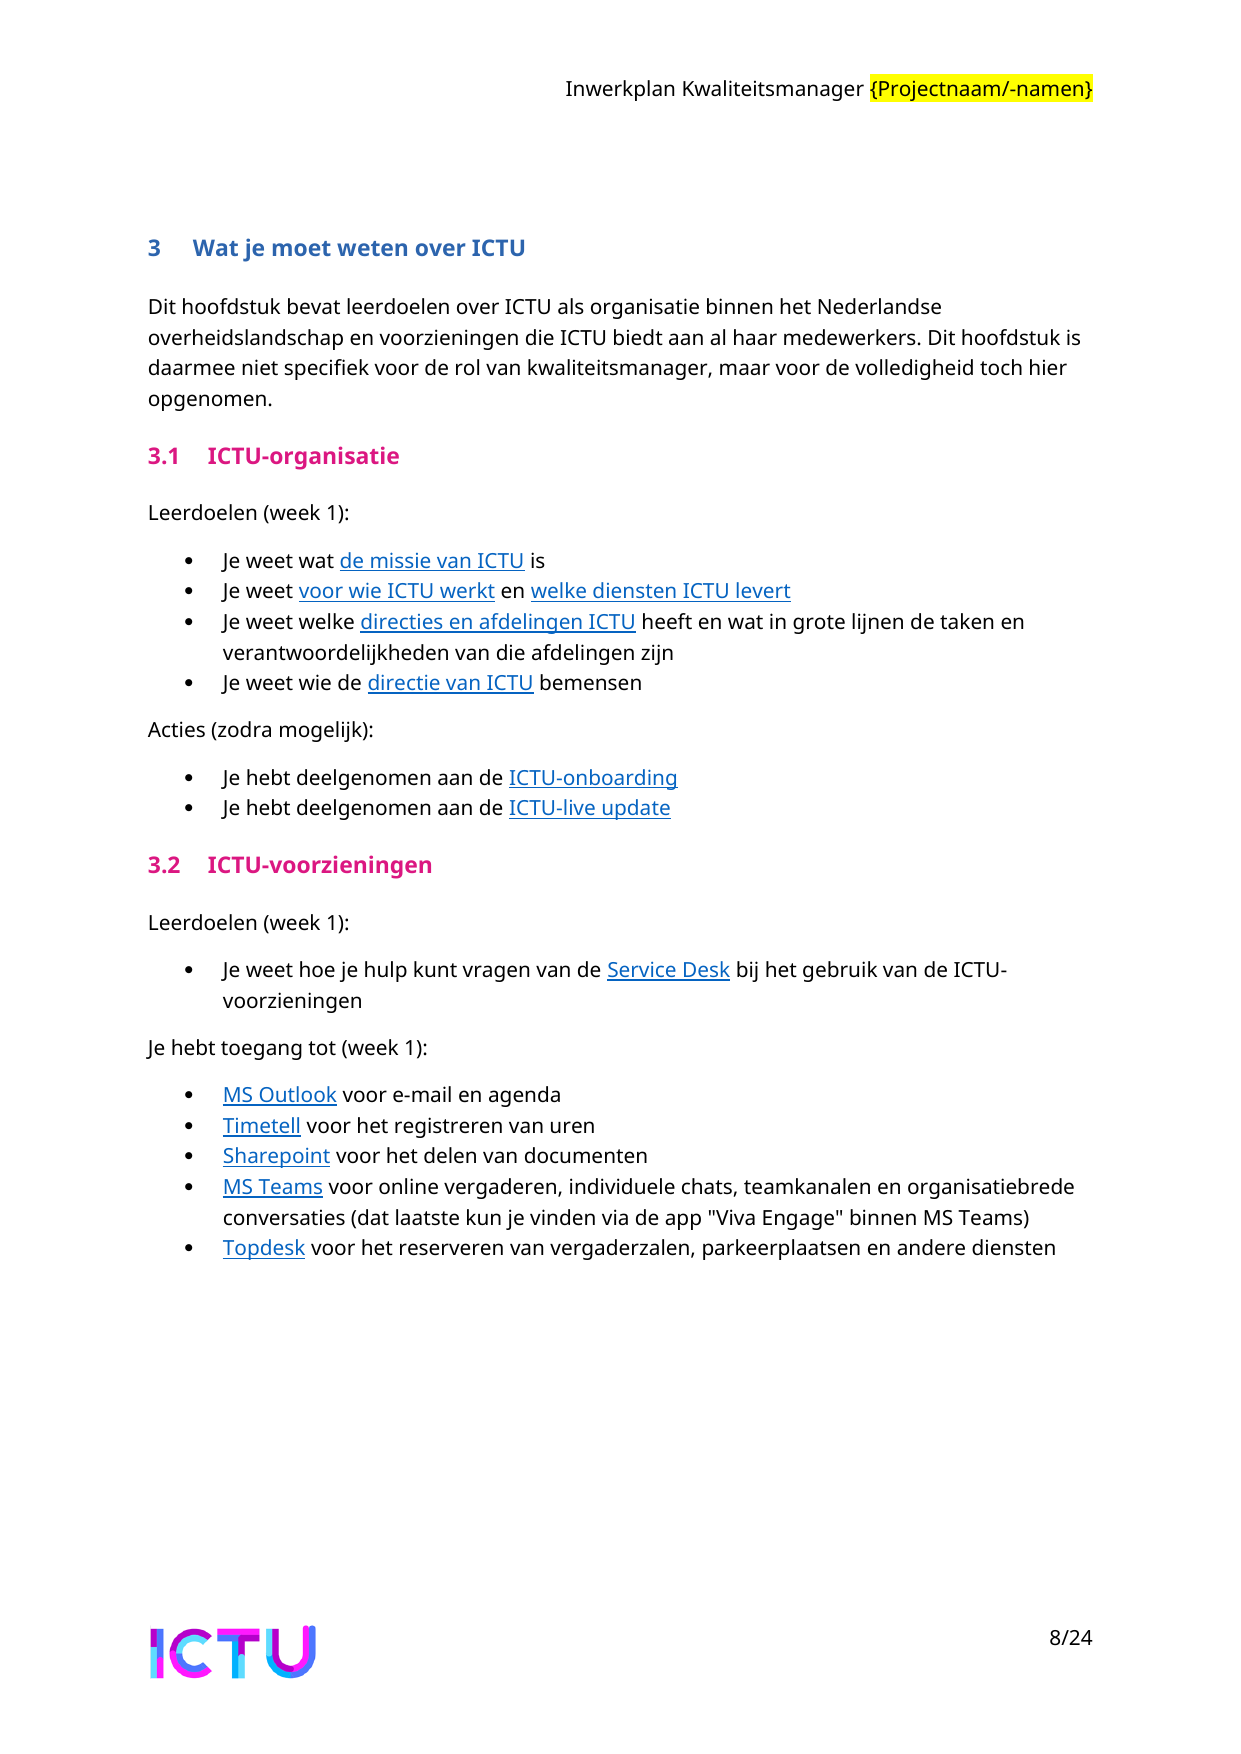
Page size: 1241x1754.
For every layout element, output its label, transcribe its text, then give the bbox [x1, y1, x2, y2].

list MS Outlook voor e-mail en agenda [185, 1080, 1092, 1109]
list Timetell voor het registreren van uren [185, 1111, 1092, 1139]
picture [148, 1623, 319, 1683]
text Dit hoofdstuk bevat leerdoelen over ICTU als organisatie binnen het Nederlandse overheidslandschap en voorzieningen die ICTU biedt aan al haar medewerkers. Dit hoofdstuk is daarmee niet specifiek voor de rol van kwaliteitsmanager, maar voor de volledigheid toch hier opgenomen. [148, 292, 1092, 412]
list Je weet welke directies en afdelingen ICTU heeft en wat in grote lijnen de taken en verantwoordelijkheden van die afdelingen zijn [185, 607, 1092, 666]
list Je weet wat de missie van ICTU is [185, 546, 1092, 574]
list Je weet wie de directie van ICTU bemensen [185, 668, 1092, 697]
list Je hebt deelgenomen aan de ICTU-live update [185, 793, 1092, 822]
list Je hebt deelgenomen aan de ICTU-onboarding [185, 763, 1092, 791]
list MS Teams voor online vergaderen, individuele chats, teamkanalen en organisatiebrede conversaties (dat laatste kun je vinden via de app "Viva Engage" binnen MS Teams) [185, 1172, 1092, 1231]
list Je weet hoe je hulp kunt vragen van de Service Desk bij het gebruik van de ICTU-voorzieningen [185, 955, 1092, 1014]
text Leerdoelen (week 1): [148, 908, 1092, 936]
list Topdesk voor het reserveren van vergaderzalen, parkeerplaatsen en andere diensten [185, 1233, 1092, 1262]
subtitle ICTU-organisatie [148, 440, 1092, 471]
subtitle ICTU-voorzieningen [148, 849, 1092, 880]
list Sharepoint voor het delen van documenten [185, 1142, 1092, 1170]
subtitle Wat je moet weten over ICTU [148, 232, 1092, 263]
text Je hebt toegang tot (week 1): [148, 1033, 1092, 1061]
text Acties (zodra mogelijk): [148, 716, 1092, 744]
text Leerdoelen (week 1): [148, 498, 1092, 527]
list Je weet voor wie ICTU werkt en welke diensten ICTU levert [185, 576, 1092, 605]
